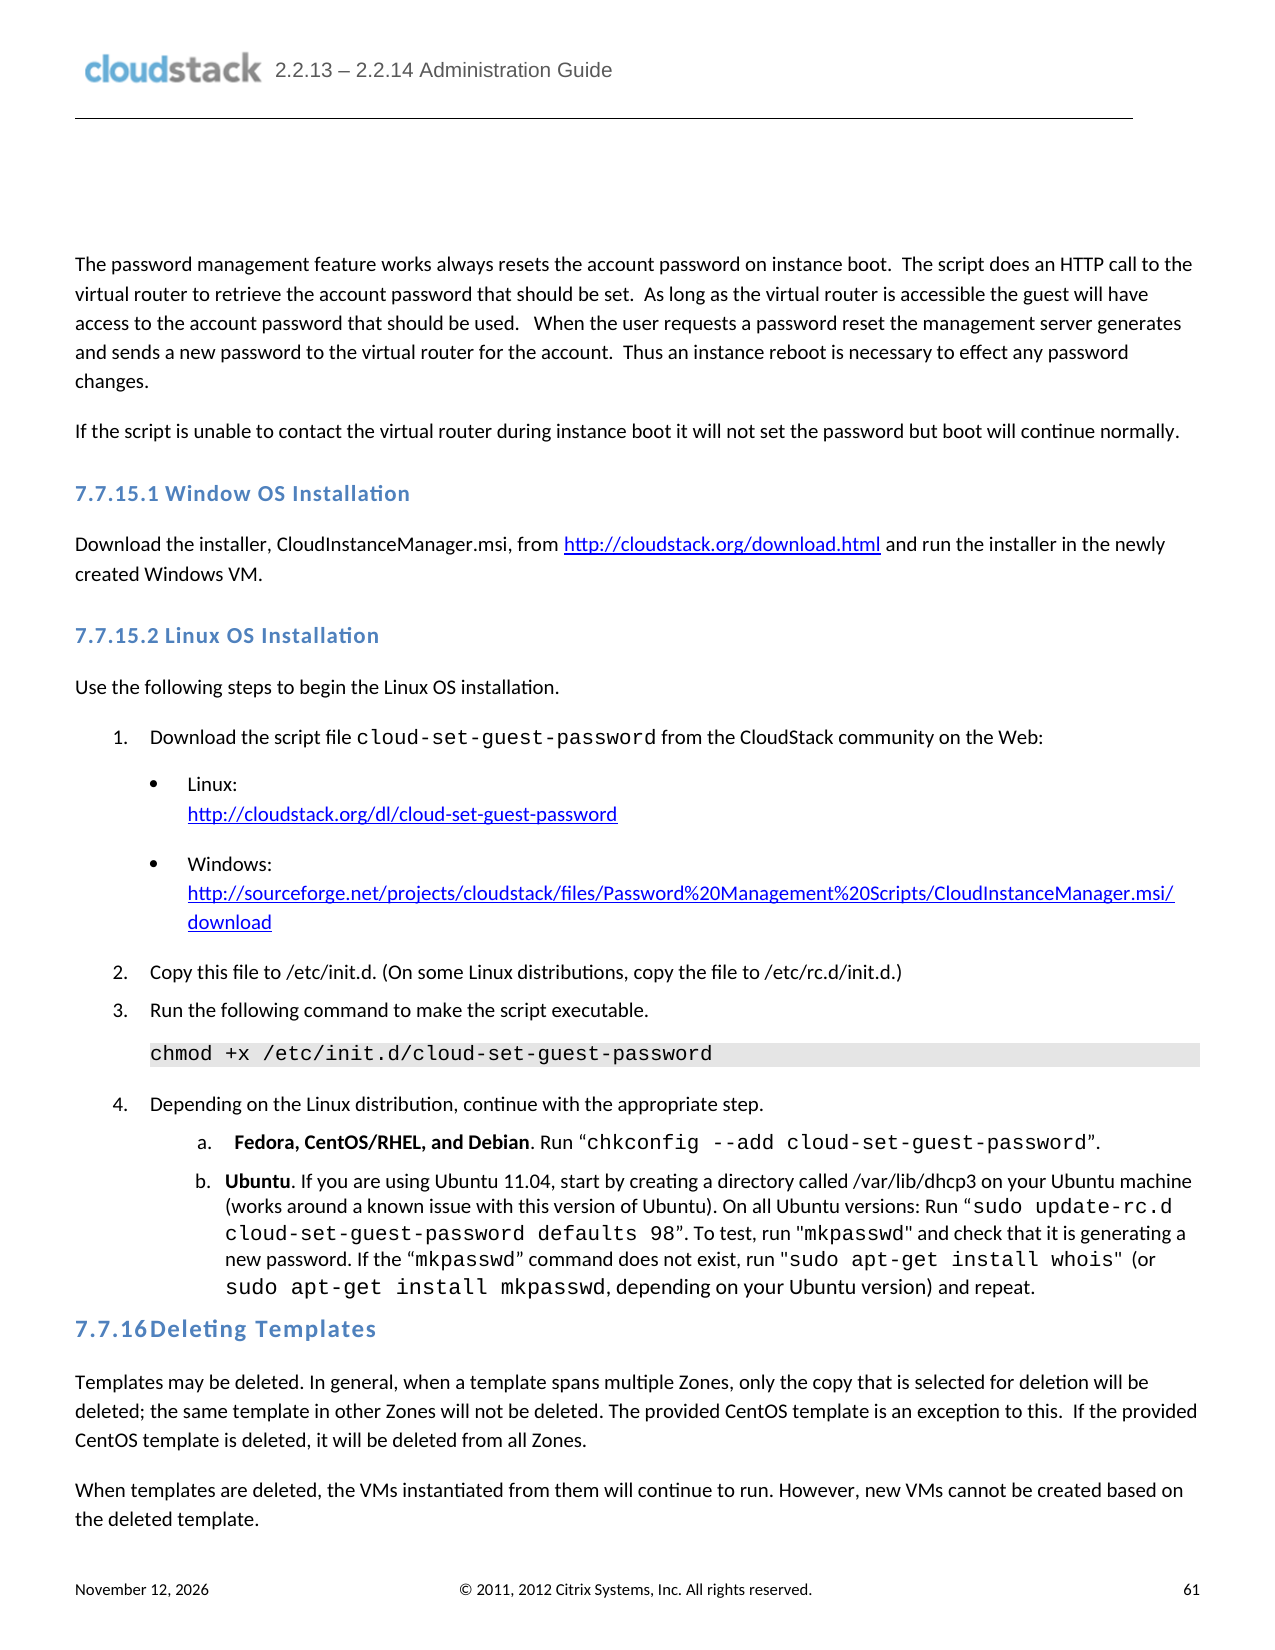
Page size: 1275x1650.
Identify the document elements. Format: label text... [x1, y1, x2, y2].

subtitle Window OS Installation [75, 479, 1200, 507]
list Depending on the Linux distribution, continue with the appropriate step. [112, 1091, 1200, 1117]
list Download the script file cloud-set-guest-password from the CloudStack community on the Web: [112, 724, 1200, 751]
text Use the following steps to begin the Linux OS installation. [75, 674, 1200, 700]
list Ubuntu. If you are using Ubuntu 11.04, start by creating a directory called /var/lib/dhcp3 on your Ubuntu machine (works around a known issue with this version of Ubuntu). On all Ubuntu versions: Run “sudo update-rc.d cloud-set-guest-password defaults 98”. To test, run "mkpasswd" and check that it is generating a new password. If the “mkpasswd” command does not exist, run "sudo apt-get install whois" (or sudo apt-get install mkpasswd, depending on your Ubuntu version) and repeat. [195, 1168, 1200, 1301]
list Windows: http://sourceforge.net/projects/cloudstack/files/Password%20Management%20Scripts/CloudInstanceManager.msi/download [150, 851, 1200, 934]
list Linux: http://cloudstack.org/dl/cloud-set-guest-password [150, 772, 1200, 826]
text chmod +x /etc/init.d/cloud-set-guest-password [150, 1043, 1200, 1067]
text Download the installer, CloudInstanceManager.msi, from and run the installer in the newly created Windows VM. [75, 532, 1200, 586]
text The password management feature works always resets the account password on instance boot. The script does an HTTP call to the virtual router to retrieve the account password that should be set. As long as the virtual router is accessible the guest will have access to the account password that should be used. When the user requests a password reset the management server generates and sends a new password to the virtual router for the account. Thus an instance reboot is necessary to effect any password changes. [75, 252, 1200, 394]
subtitle Linux OS Installation [75, 621, 1200, 649]
picture [75, 44, 275, 95]
subtitle Deleting Templates [75, 1313, 1200, 1344]
text If the script is unable to contact the virtual router during instance boot it will not set the password but boot will continue normally. [75, 418, 1200, 444]
text When templates are deleted, the VMs instantiated from them will continue to run. However, new VMs cannot be created based on the deleted template. [75, 1477, 1200, 1532]
list Copy this file to /etc/init.d. (On some Linux distributions, copy the file to /etc/rc.d/init.d.) [112, 959, 1200, 984]
list Run the following command to make the script executable. [112, 997, 1200, 1022]
text Templates may be deleted. In general, when a template spans multiple Zones, only the copy that is selected for deletion will be deleted; the same template in other Zones will not be deleted. The provided CentOS template is an exception to this. If the provided CentOS template is deleted, it will be deleted from all Zones. [75, 1369, 1200, 1453]
list Fedora, CentOS/RHEL, and Debian. Run “chkconfig --add cloud-set-guest-password”. [197, 1129, 1200, 1156]
